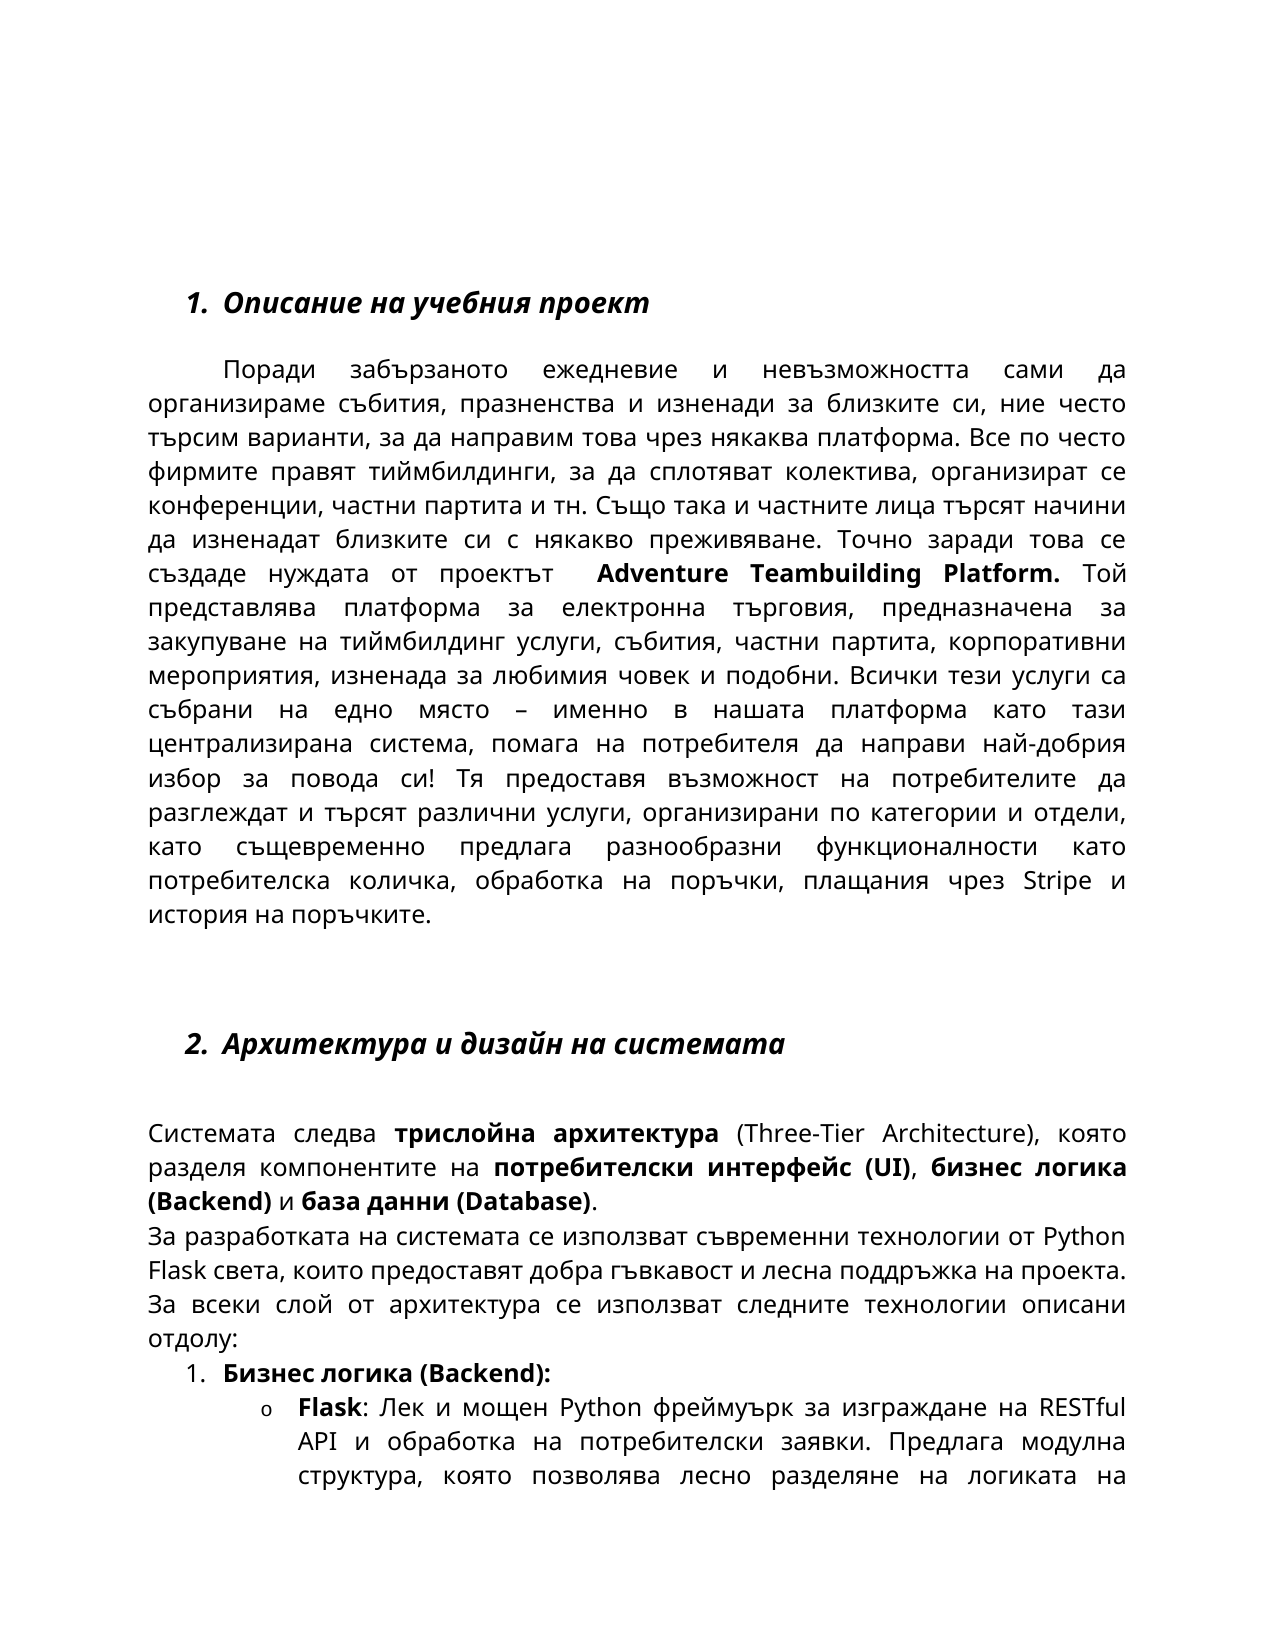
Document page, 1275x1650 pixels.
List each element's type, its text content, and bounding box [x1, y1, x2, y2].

text Поради забързаното ежедневие и невъзможността сами да организираме събития, празненства и изненади за близките си, ние често търсим варианти, за да направим това чрез някаква платформа. Все по често фирмите правят тиймбилдинги, за да сплотяват колектива, организират се конференции, частни партита и тн. Също така и частните лица търсят начини да изненадат близките си с някакво преживяване. Точно заради това се създаде нуждата от проектът Adventure Teambuilding Platform. Той представлява платформа за електронна търговия, предназначена за закупуване на тиймбилдинг услуги, събития, частни партита, корпоративни мероприятия, изненада за любимия човек и подобни. Всички тези услуги са събрани на едно място – именно в нашата платформа като тази централизирана система, помага на потребителя да направи най-добрия избор за повода си! Тя предоставя възможност на потребителите да разглеждат и търсят различни услуги, организирани по категории и отдели, като същевременно предлага разнообразни функционалности като потребителска количка, обработка на поръчки, плащания чрез Stripe и история на поръчките. [148, 351, 1127, 931]
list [260, 1390, 1127, 1492]
list Бизнес логика (Backend): [185, 1356, 1127, 1390]
text Системата следва трислойна архитектура (Three-Tier Architecture), която разделя компонентите на потребителски интерфейс (UI), бизнес логика (Backend) и база данни (Database). [148, 1115, 1127, 1217]
list Описание на учебния проект [185, 283, 1127, 322]
text За разработката на системата се използват съвременни технологии от Python Flask света, които предоставят добра гъвкавост и лесна поддръжка на проекта. За всеки слой от архитектура се използват следните технологии описани отдолу: [148, 1218, 1127, 1355]
list Архитектура и дизайн на системата [185, 1023, 1127, 1063]
